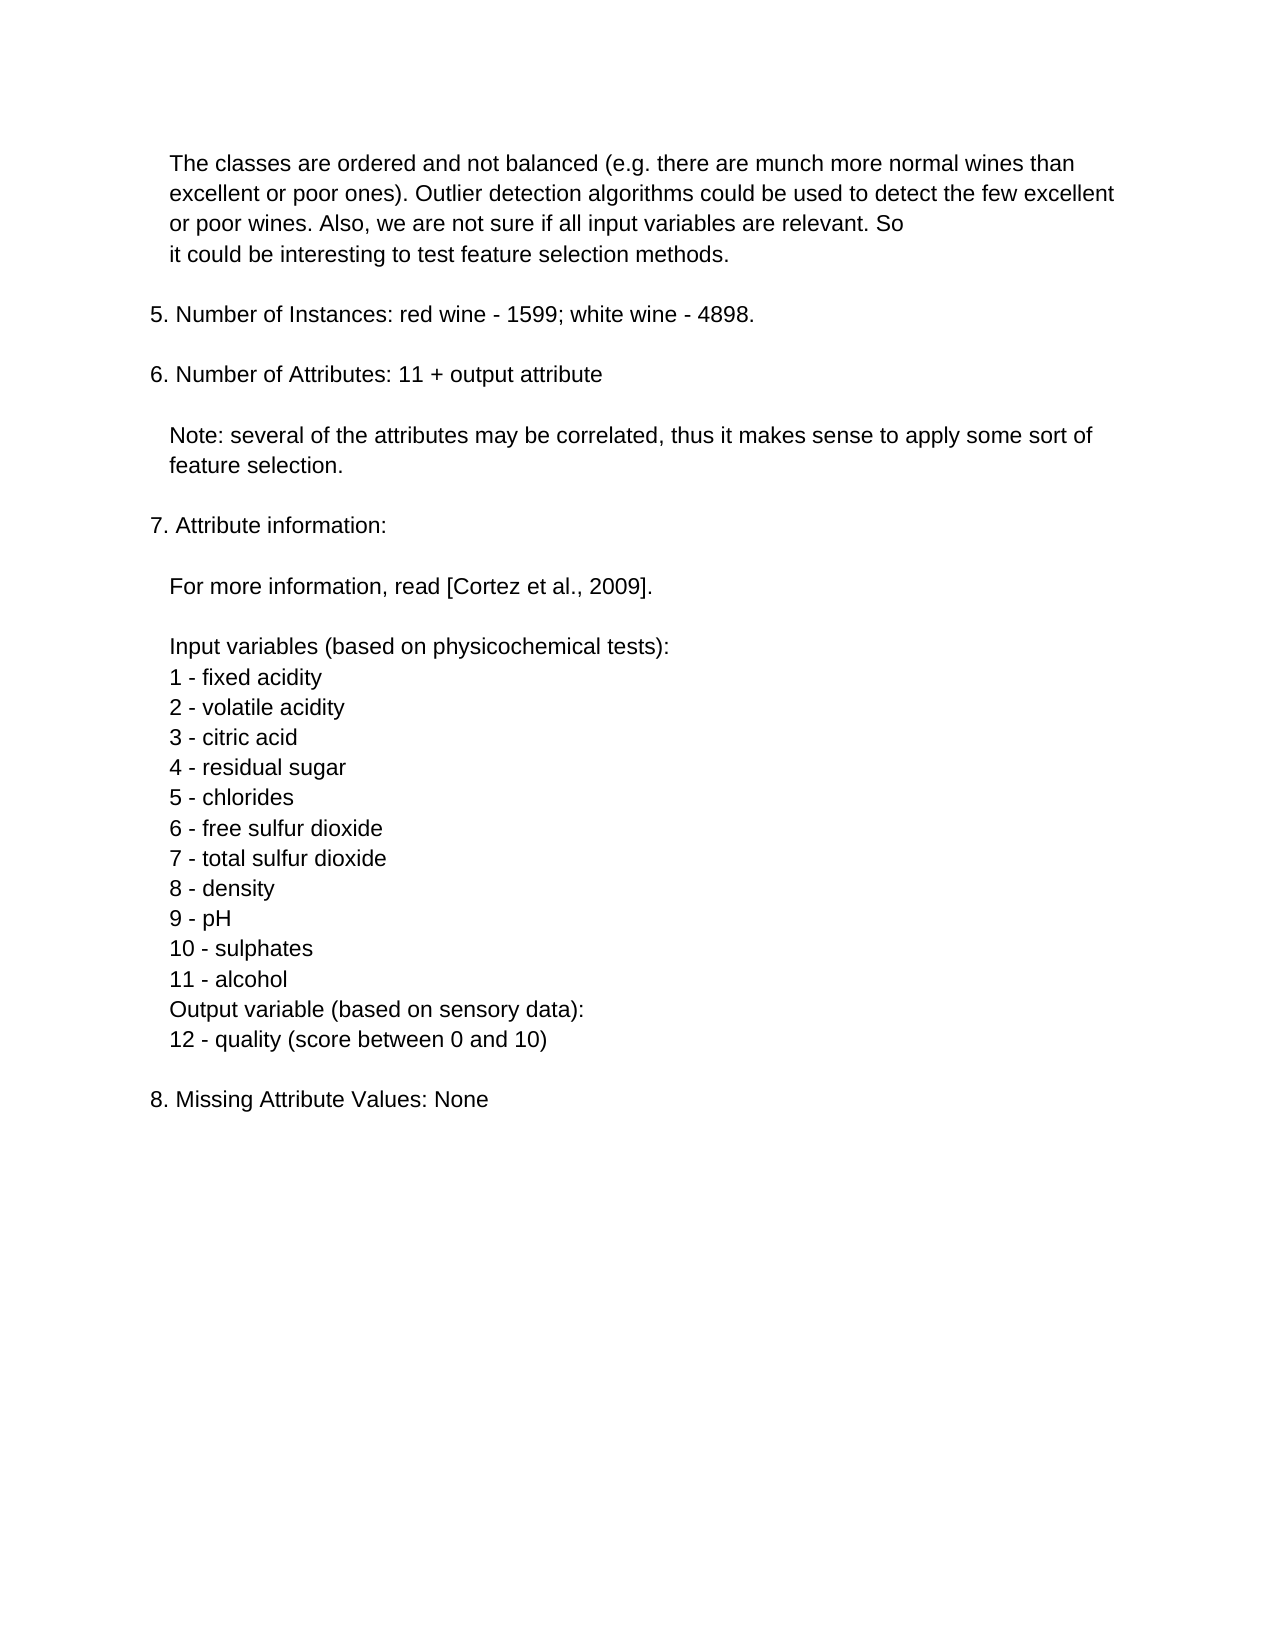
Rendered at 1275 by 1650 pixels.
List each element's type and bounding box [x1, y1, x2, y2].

text [150, 150, 1125, 1113]
